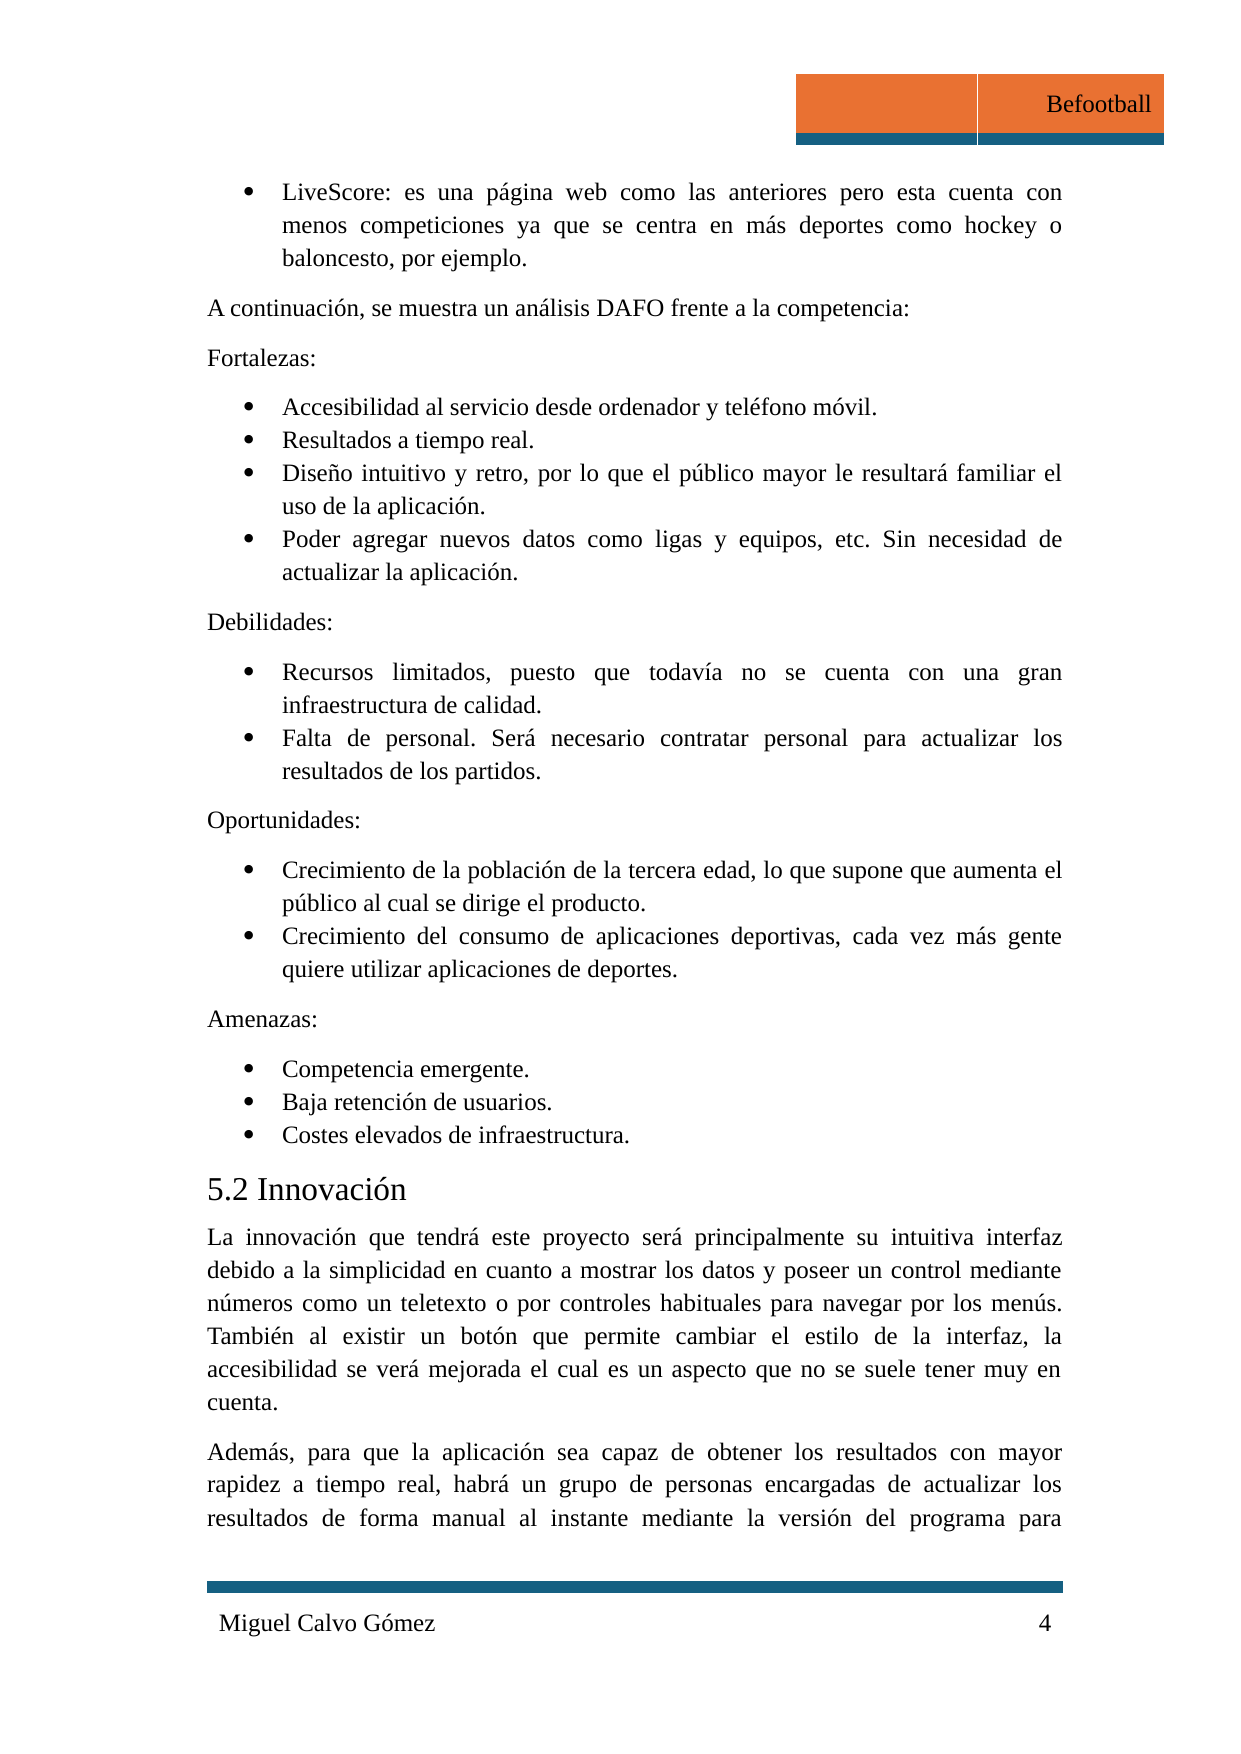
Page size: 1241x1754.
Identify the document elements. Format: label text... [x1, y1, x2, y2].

text Amenazas: [207, 1004, 1063, 1033]
text Fortalezas: [207, 343, 1063, 371]
text Oportunidades: [207, 806, 1063, 834]
list Baja retención de usuarios. [244, 1087, 1063, 1115]
list Falta de personal. Será necesario contratar personal para actualizar los resultados de los partidos. [244, 723, 1063, 784]
list Resultados a tiempo real. [244, 425, 1063, 454]
list Crecimiento de la población de la tercera edad, lo que supone que aumenta el público al cual se dirige el producto. [244, 855, 1063, 917]
subtitle 5.2 Innovación [207, 1169, 1063, 1208]
list Competencia emergente. [244, 1054, 1063, 1082]
text A continuación, se muestra un análisis DAFO frente a la competencia: [207, 293, 1063, 322]
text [207, 1437, 1063, 1531]
list LiveScore: es una página web como las anteriores pero esta cuenta con menos competiciones ya que se centra en más deportes como hockey o baloncesto, por ejemplo. [244, 177, 1063, 272]
list Recursos limitados, puesto que todavía no se cuenta con una gran infraestructura de calidad. [244, 657, 1063, 718]
list Poder agregar nuevos datos como ligas y equipos, etc. Sin necesidad de actualizar la aplicación. [244, 524, 1063, 586]
text La innovación que tendrá este proyecto será principalmente su intuitiva interfaz debido a la simplicidad en cuanto a mostrar los datos y poseer un control mediante números como un teletexto o por controles habituales para navegar por los menús. También al existir un botón que permite cambiar el estilo de la interfaz, la accesibilidad se verá mejorada el cual es un aspecto que no se suele tener muy en cuenta. [207, 1222, 1063, 1416]
text Debilidades: [207, 607, 1063, 636]
list Diseño intuitivo y retro, por lo que el público mayor le resultará familiar el uso de la aplicación. [244, 458, 1063, 520]
list Crecimiento del consumo de aplicaciones deportivas, cada vez más gente quiere utilizar aplicaciones de deportes. [244, 921, 1063, 983]
list Accesibilidad al servicio desde ordenador y teléfono móvil. [244, 392, 1063, 421]
list Costes elevados de infraestructura. [244, 1120, 1063, 1148]
